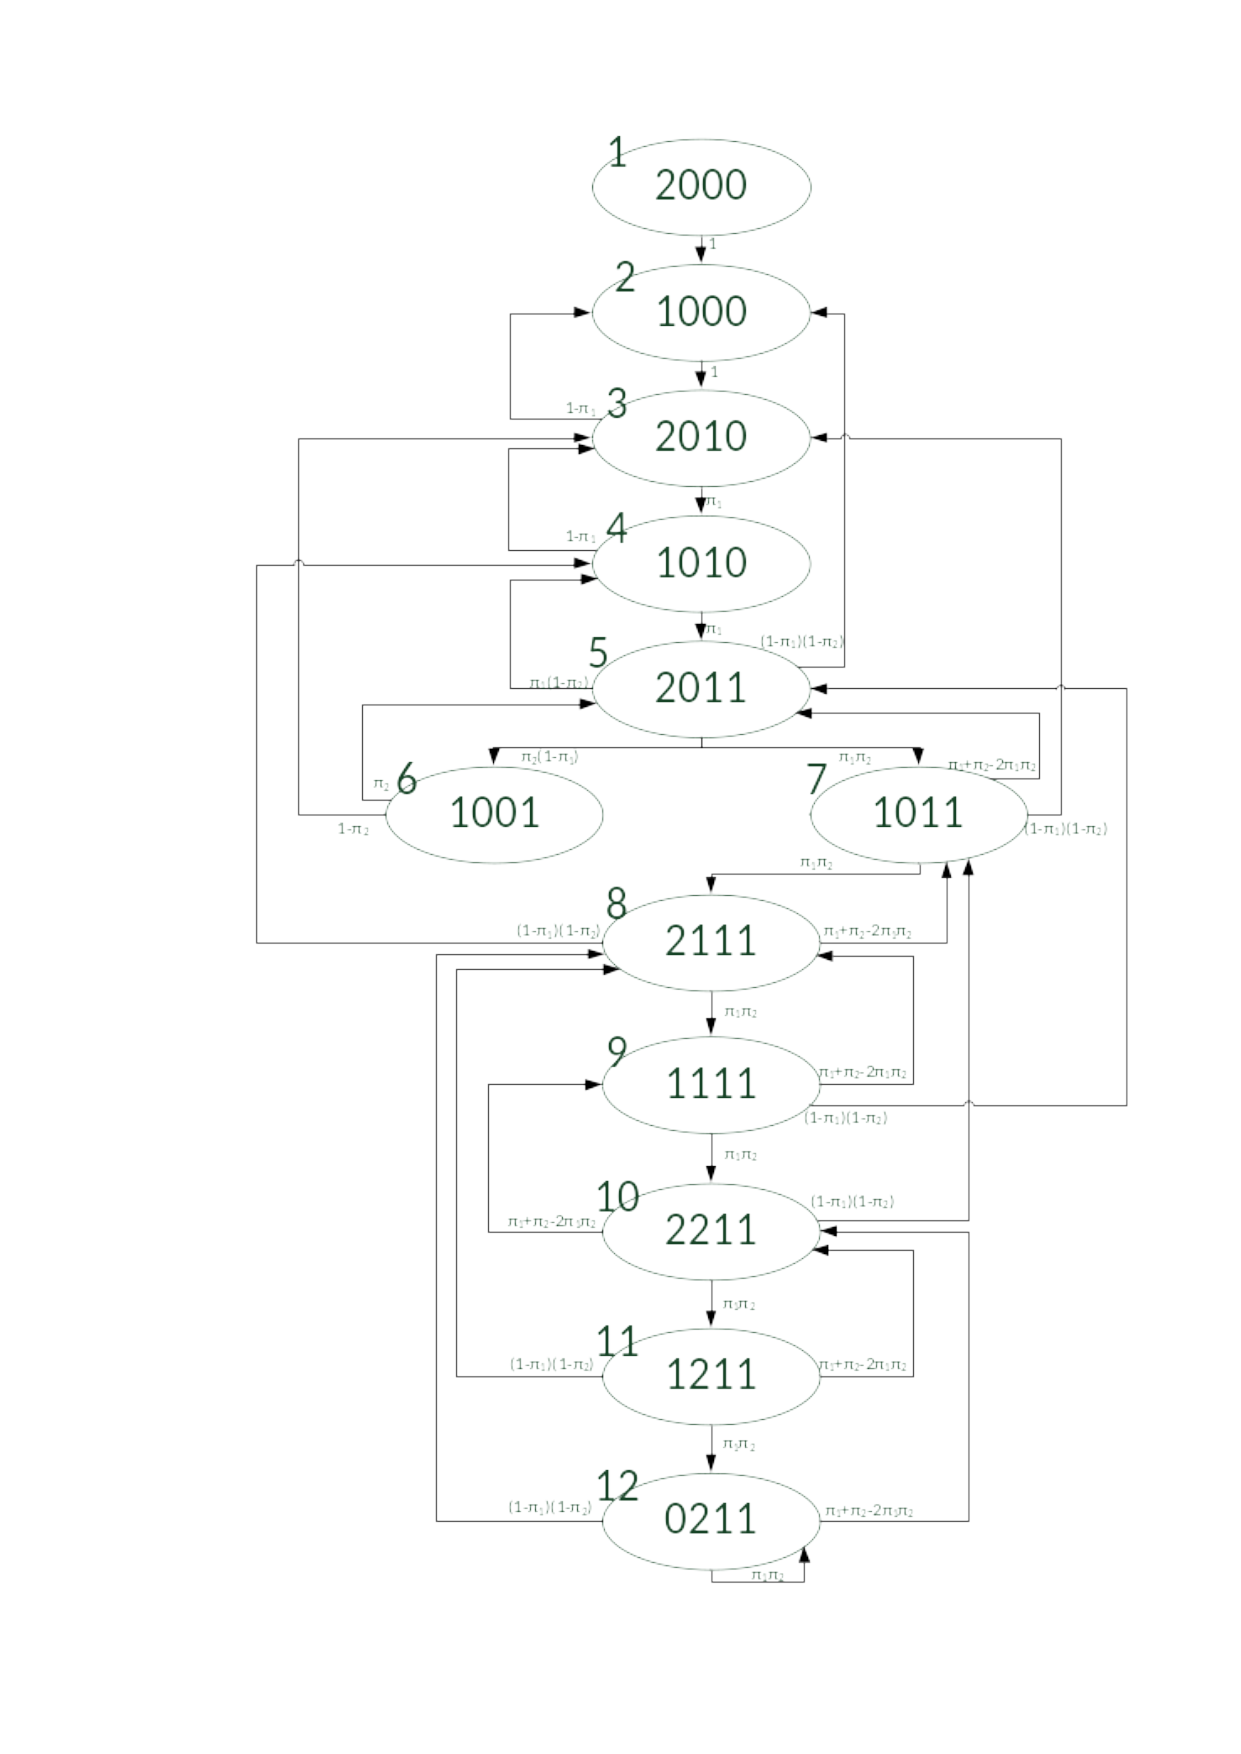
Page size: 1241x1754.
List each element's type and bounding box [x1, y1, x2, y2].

text [177, 118, 1152, 1602]
